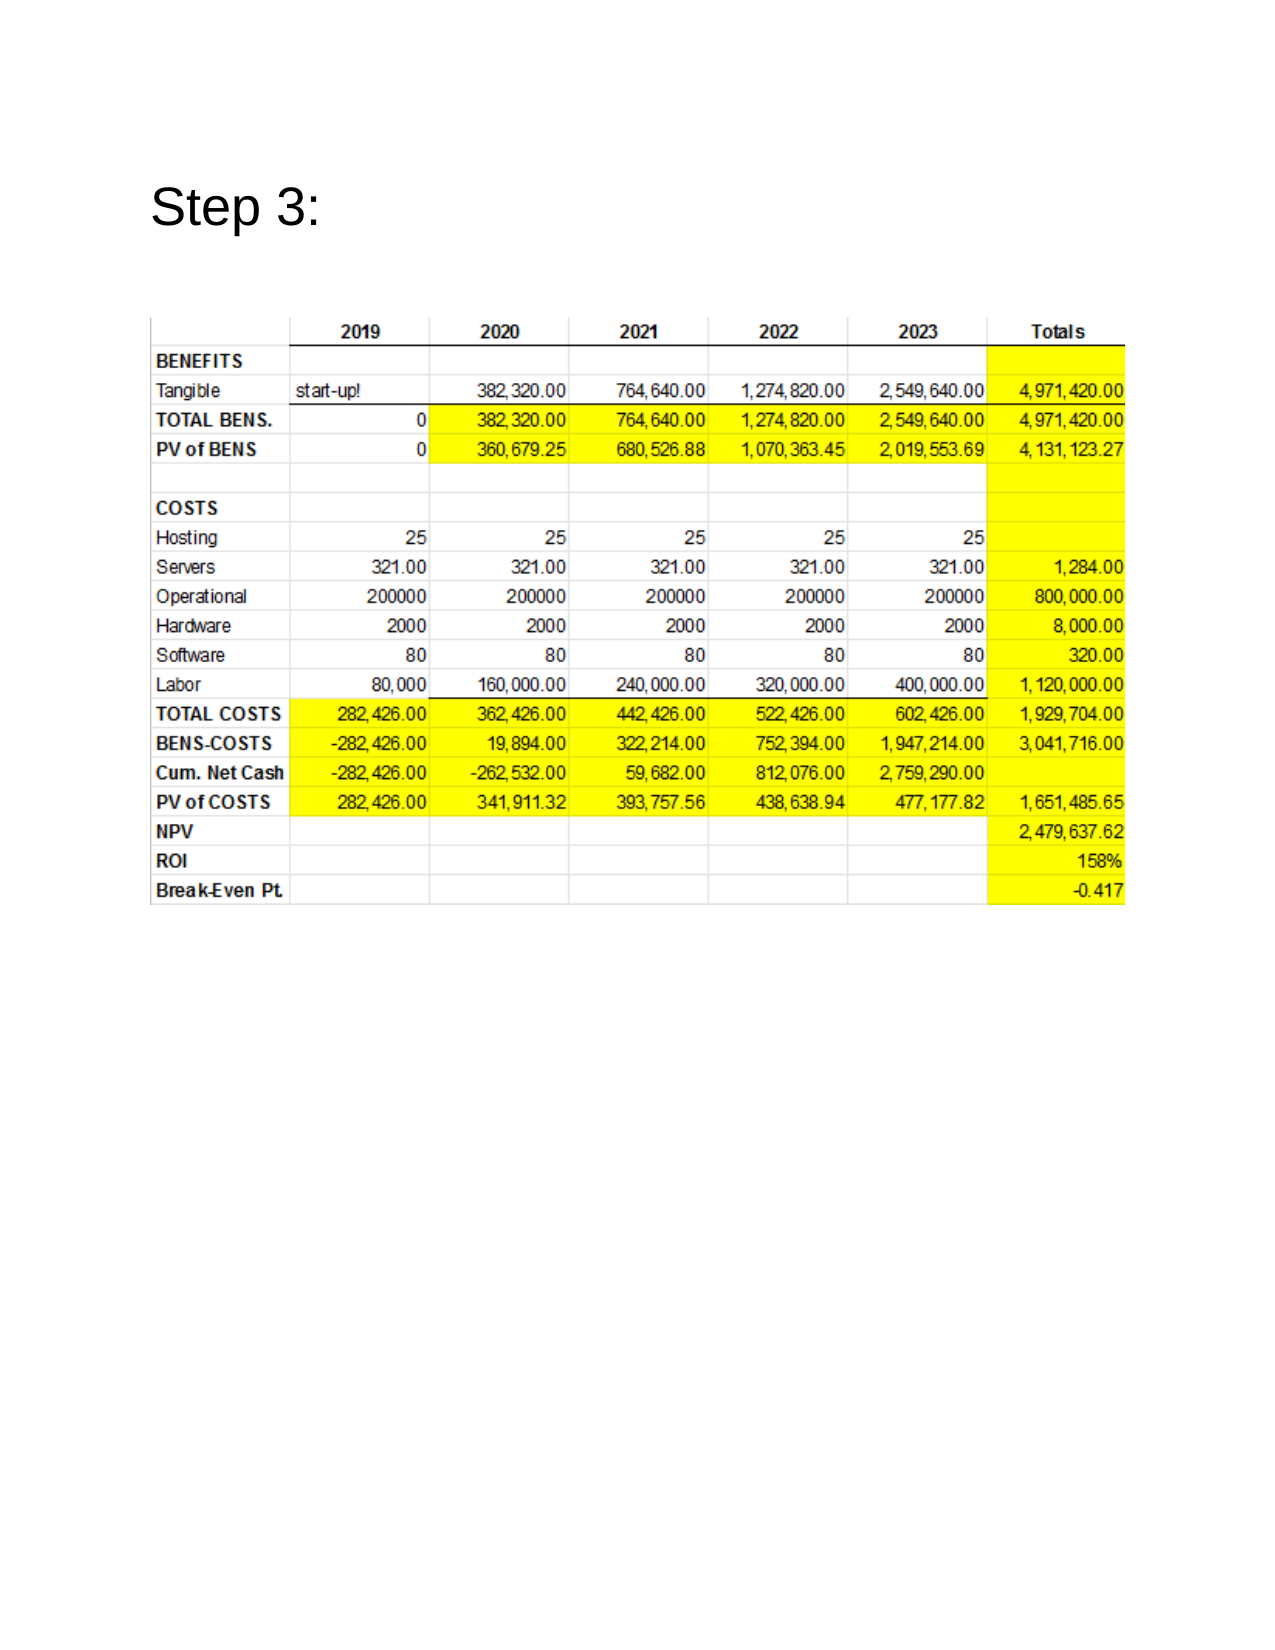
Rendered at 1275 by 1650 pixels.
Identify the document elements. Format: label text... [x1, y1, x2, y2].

picture [150, 317, 1125, 905]
title Step 3: [150, 175, 1125, 237]
